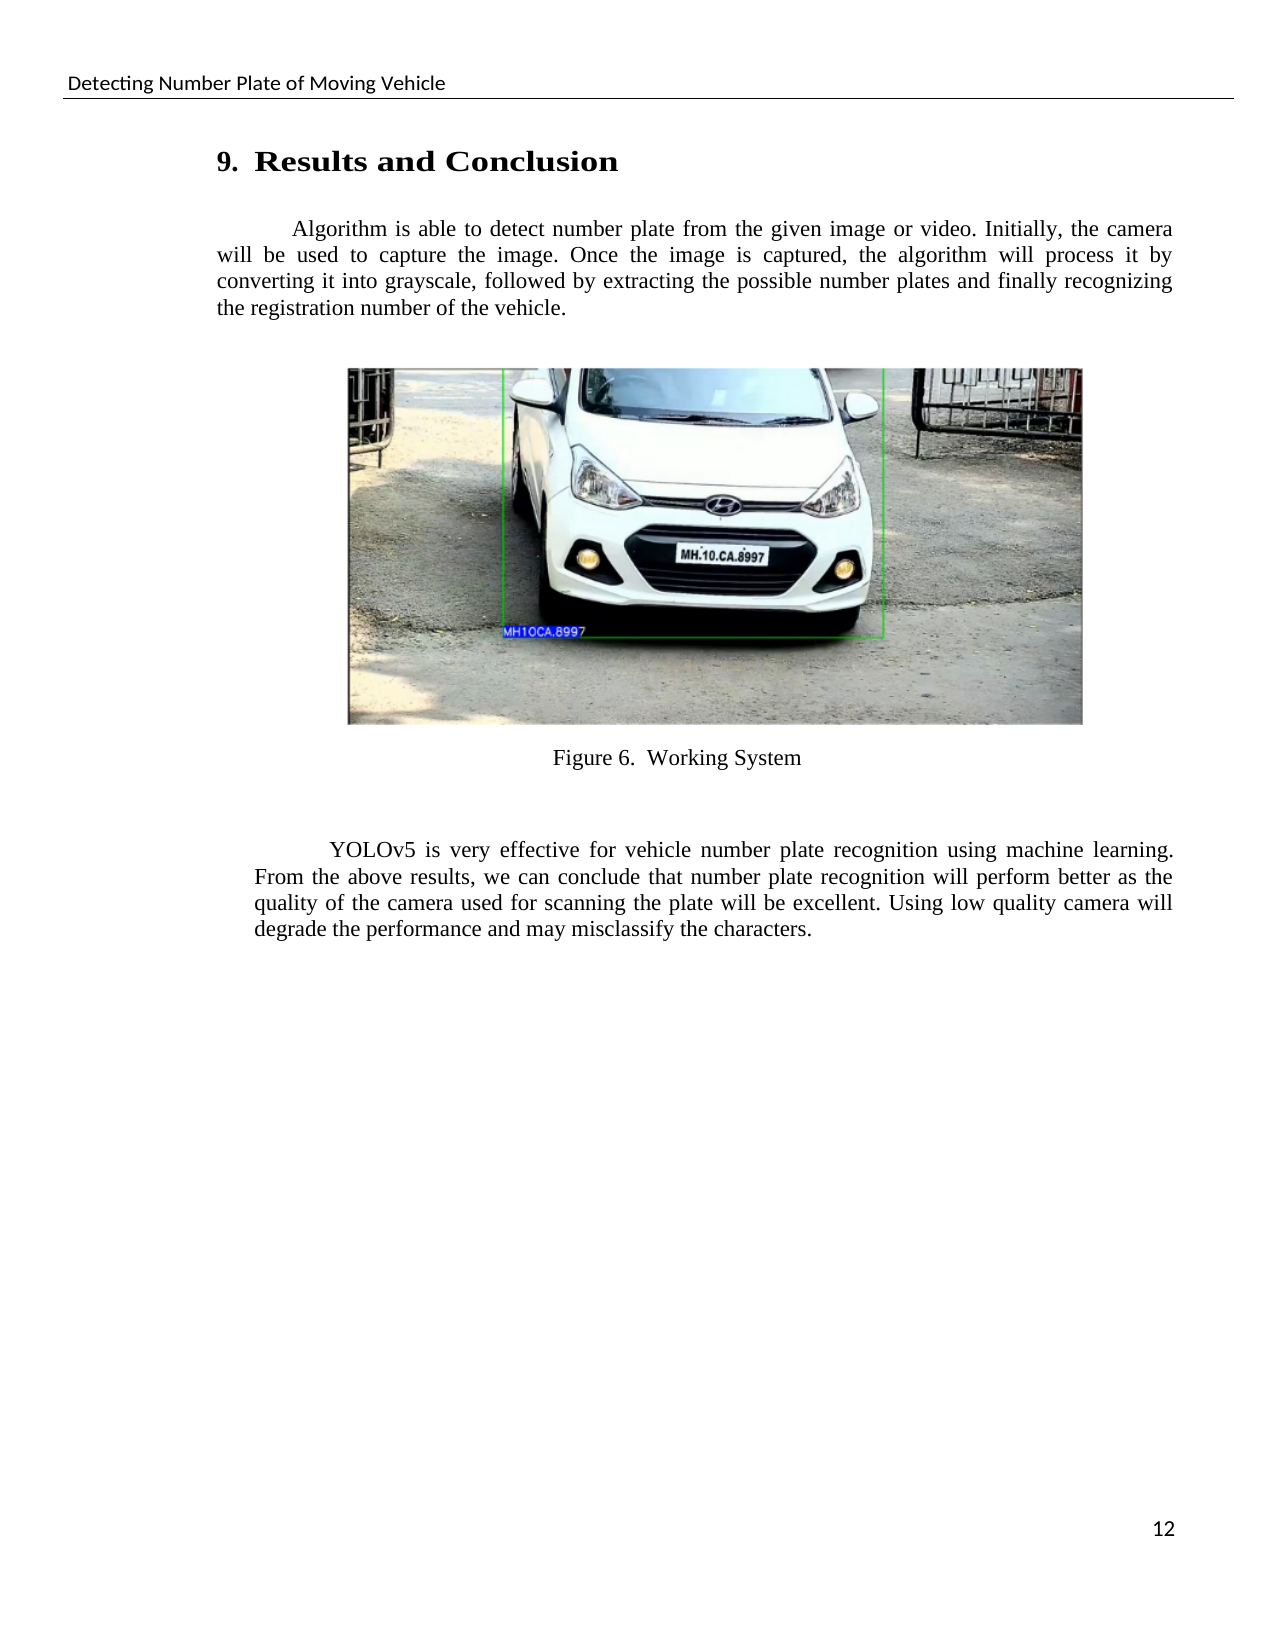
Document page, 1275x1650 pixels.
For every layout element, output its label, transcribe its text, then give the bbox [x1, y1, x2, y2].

picture [346, 366, 1083, 725]
text Figure 6. Working System [179, 744, 1175, 771]
text Algorithm is able to detect number plate from the given image or video. Initially, the camera will be used to capture the image. Once the image is captured, the algorithm will process it by converting it into grayscale, followed by extracting the possible number plates and finally recognizing the registration number of the vehicle. [217, 215, 1175, 320]
subtitle Results and Conclusion [217, 144, 1125, 178]
text YOLOv5 is very effective for vehicle number plate recognition using machine learning. From the above results, we can conclude that number plate recognition will perform better as the quality of the camera used for scanning the plate will be excellent. Using low quality camera will degrade the performance and may misclassify the characters. [254, 836, 1175, 942]
